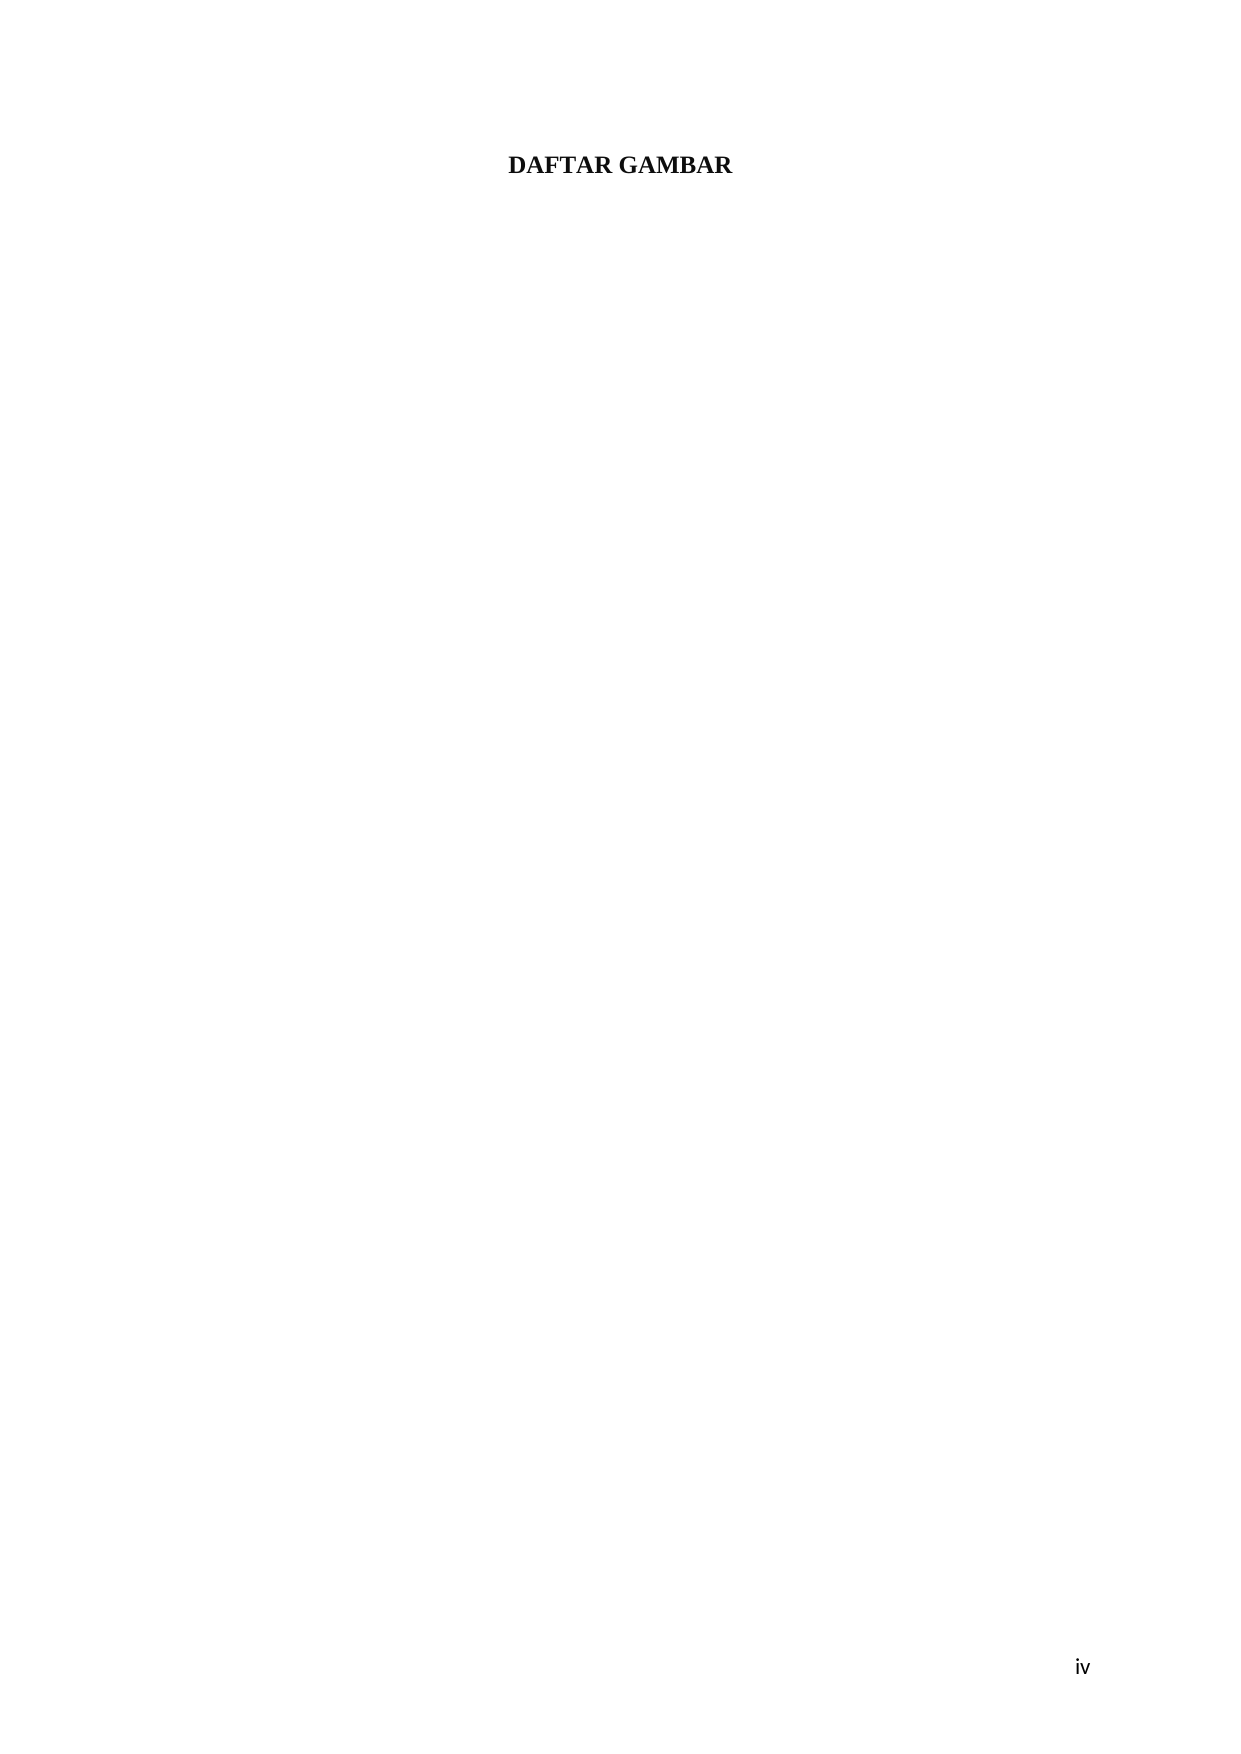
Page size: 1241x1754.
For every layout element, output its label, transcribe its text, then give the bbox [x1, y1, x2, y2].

text DAFTAR GAMBAR [150, 150, 1090, 179]
